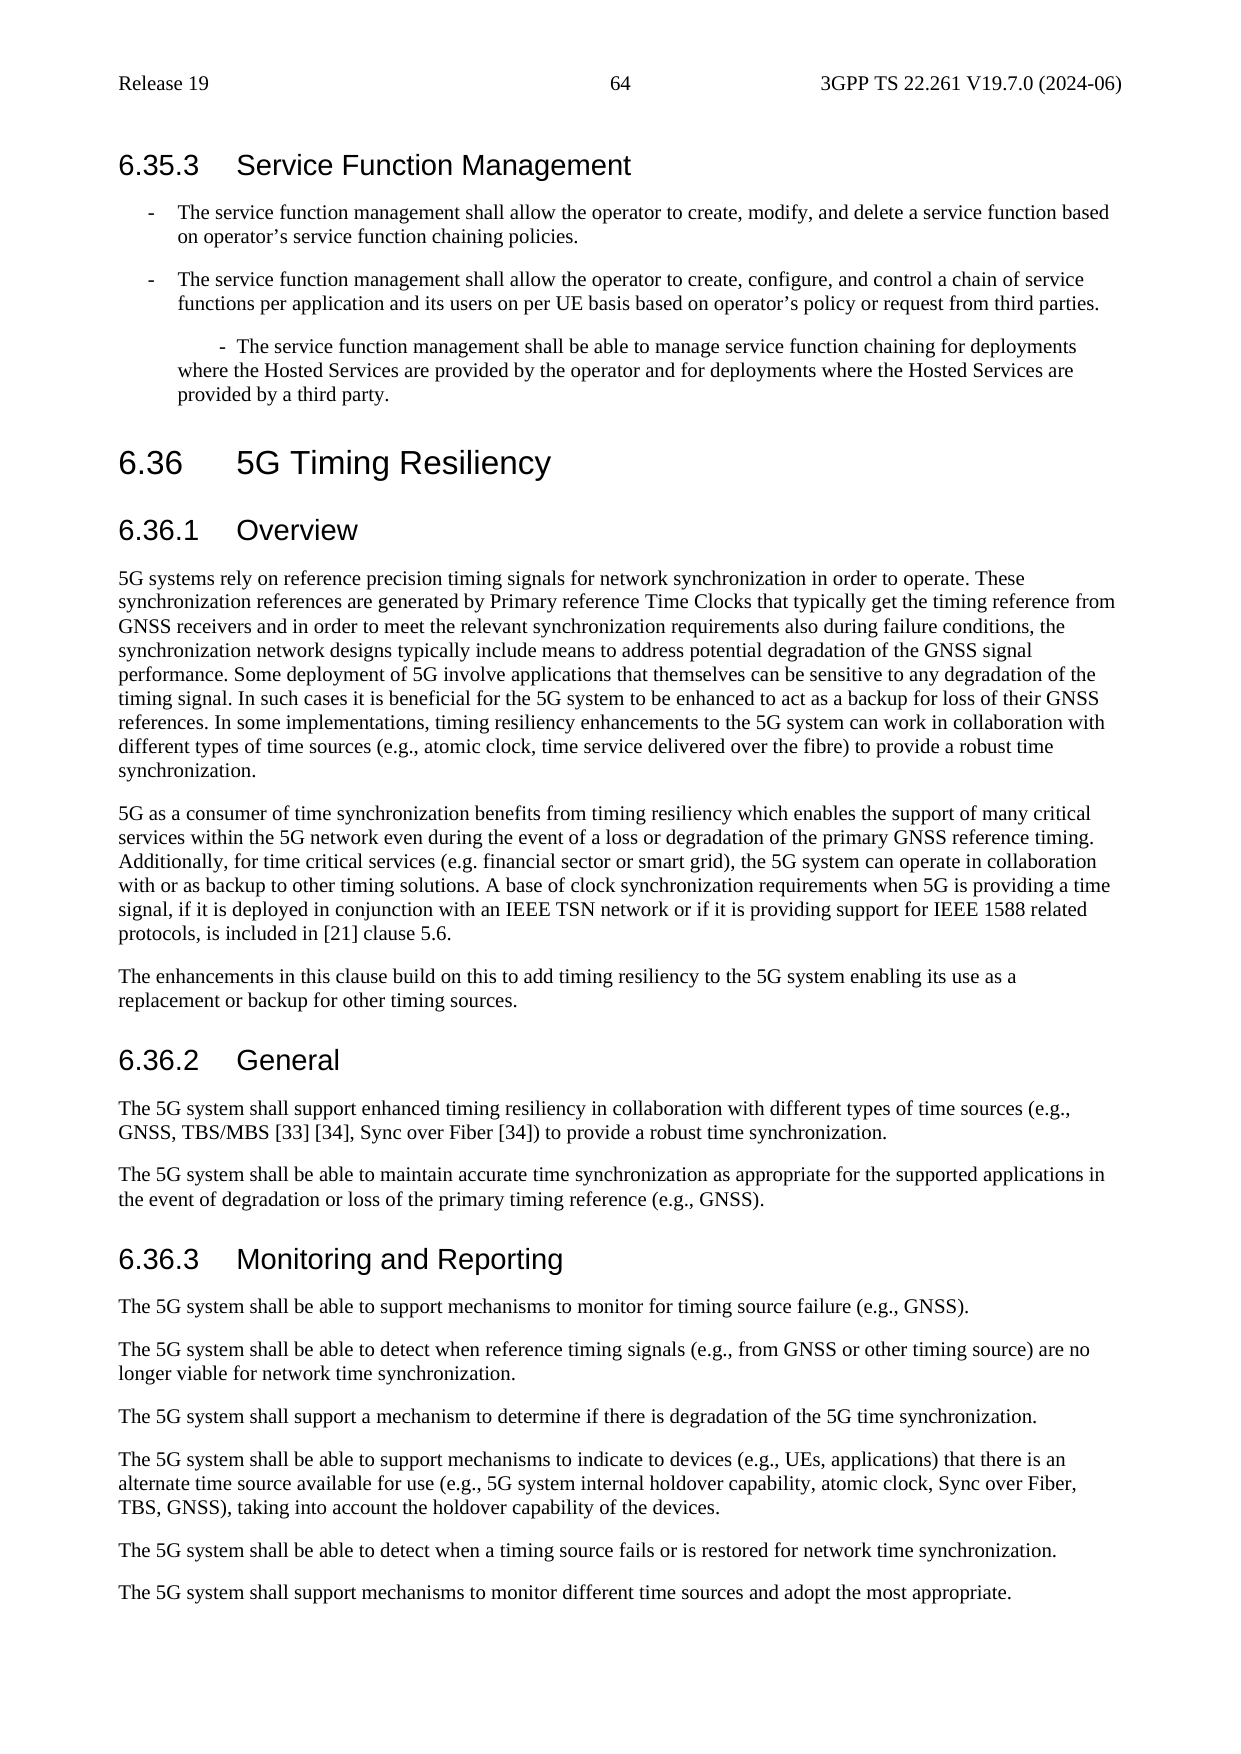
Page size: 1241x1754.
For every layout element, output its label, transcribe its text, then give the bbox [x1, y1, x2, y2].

subtitle 6.36 5G Timing Resiliency [118, 443, 1122, 482]
subtitle 6.36.2 General [118, 1043, 1122, 1077]
text - The service function management shall allow the operator to create, configure, and control a chain of service functions per application and its users on per UE basis based on operator’s policy or request from third parties. [148, 267, 1122, 315]
subtitle 6.36.3 Monitoring and Reporting [118, 1242, 1122, 1275]
subtitle 6.36.1 Overview [118, 513, 1122, 547]
text 5G systems rely on reference precision timing signals for network synchronization in order to operate. These synchronization references are generated by Primary reference Time Clocks that typically get the timing reference from GNSS receivers and in order to meet the relevant synchronization requirements also during failure conditions, the synchronization network designs typically include means to address potential degradation of the GNSS signal performance. Some deployment of 5G involve applications that themselves can be sensitive to any degradation of the timing signal. In such cases it is beneficial for the 5G system to be enhanced to act as a backup for loss of their GNSS references. In some implementations, timing resiliency enhancements to the 5G system can work in collaboration with different types of time sources (e.g., atomic clock, time service delivered over the fibre) to provide a robust time synchronization. [118, 565, 1122, 782]
text The enhancements in this clause build on this to add timing resiliency to the 5G system enabling its use as a replacement or backup for other timing sources. [118, 964, 1122, 1012]
text The 5G system shall support mechanisms to monitor different time sources and adopt the most appropriate. [118, 1580, 1122, 1604]
text - The service function management shall allow the operator to create, modify, and delete a service function based on operator’s service function chaining policies. [148, 200, 1122, 248]
text The 5G system shall be able to support mechanisms to indicate to devices (e.g., UEs, applications) that there is an alternate time source available for use (e.g., 5G system internal holdover capability, atomic clock, Sync over Fiber, TBS, GNSS), taking into account the holdover capability of the devices. [118, 1447, 1122, 1519]
text The 5G system shall support a mechanism to determine if there is degradation of the 5G time synchronization. [118, 1404, 1122, 1428]
text The 5G system shall be able to support mechanisms to monitor for timing source failure (e.g., GNSS). [118, 1294, 1122, 1318]
text - The service function management shall be able to manage service function chaining for deployments where the Hosted Services are provided by the operator and for deployments where the Hosted Services are provided by a third party. [177, 334, 1122, 406]
subtitle 6.35.3 Service Function Management [118, 148, 1122, 181]
text The 5G system shall be able to maintain accurate time synchronization as appropriate for the supported applications in the event of degradation or loss of the primary timing reference (e.g., GNSS). [118, 1162, 1122, 1211]
text The 5G system shall be able to detect when a timing source fails or is restored for network time synchronization. [118, 1537, 1122, 1562]
text The 5G system shall be able to detect when reference timing signals (e.g., from GNSS or other timing source) are no longer viable for network time synchronization. [118, 1337, 1122, 1385]
text The 5G system shall support enhanced timing resiliency in collaboration with different types of time sources (e.g., GNSS, TBS/MBS [33] [34], Sync over Fiber [34]) to provide a robust time synchronization. [118, 1096, 1122, 1144]
text 5G as a consumer of time synchronization benefits from timing resiliency which enables the support of many critical services within the 5G network even during the event of a loss or degradation of the primary GNSS reference timing. Additionally, for time critical services (e.g. financial sector or smart grid), the 5G system can operate in collaboration with or as backup to other timing solutions. A base of clock synchronization requirements when 5G is providing a time signal, if it is deployed in conjunction with an IEEE TSN network or if it is providing support for IEEE 1588 related protocols, is included in [21] clause 5.6. [118, 801, 1122, 945]
